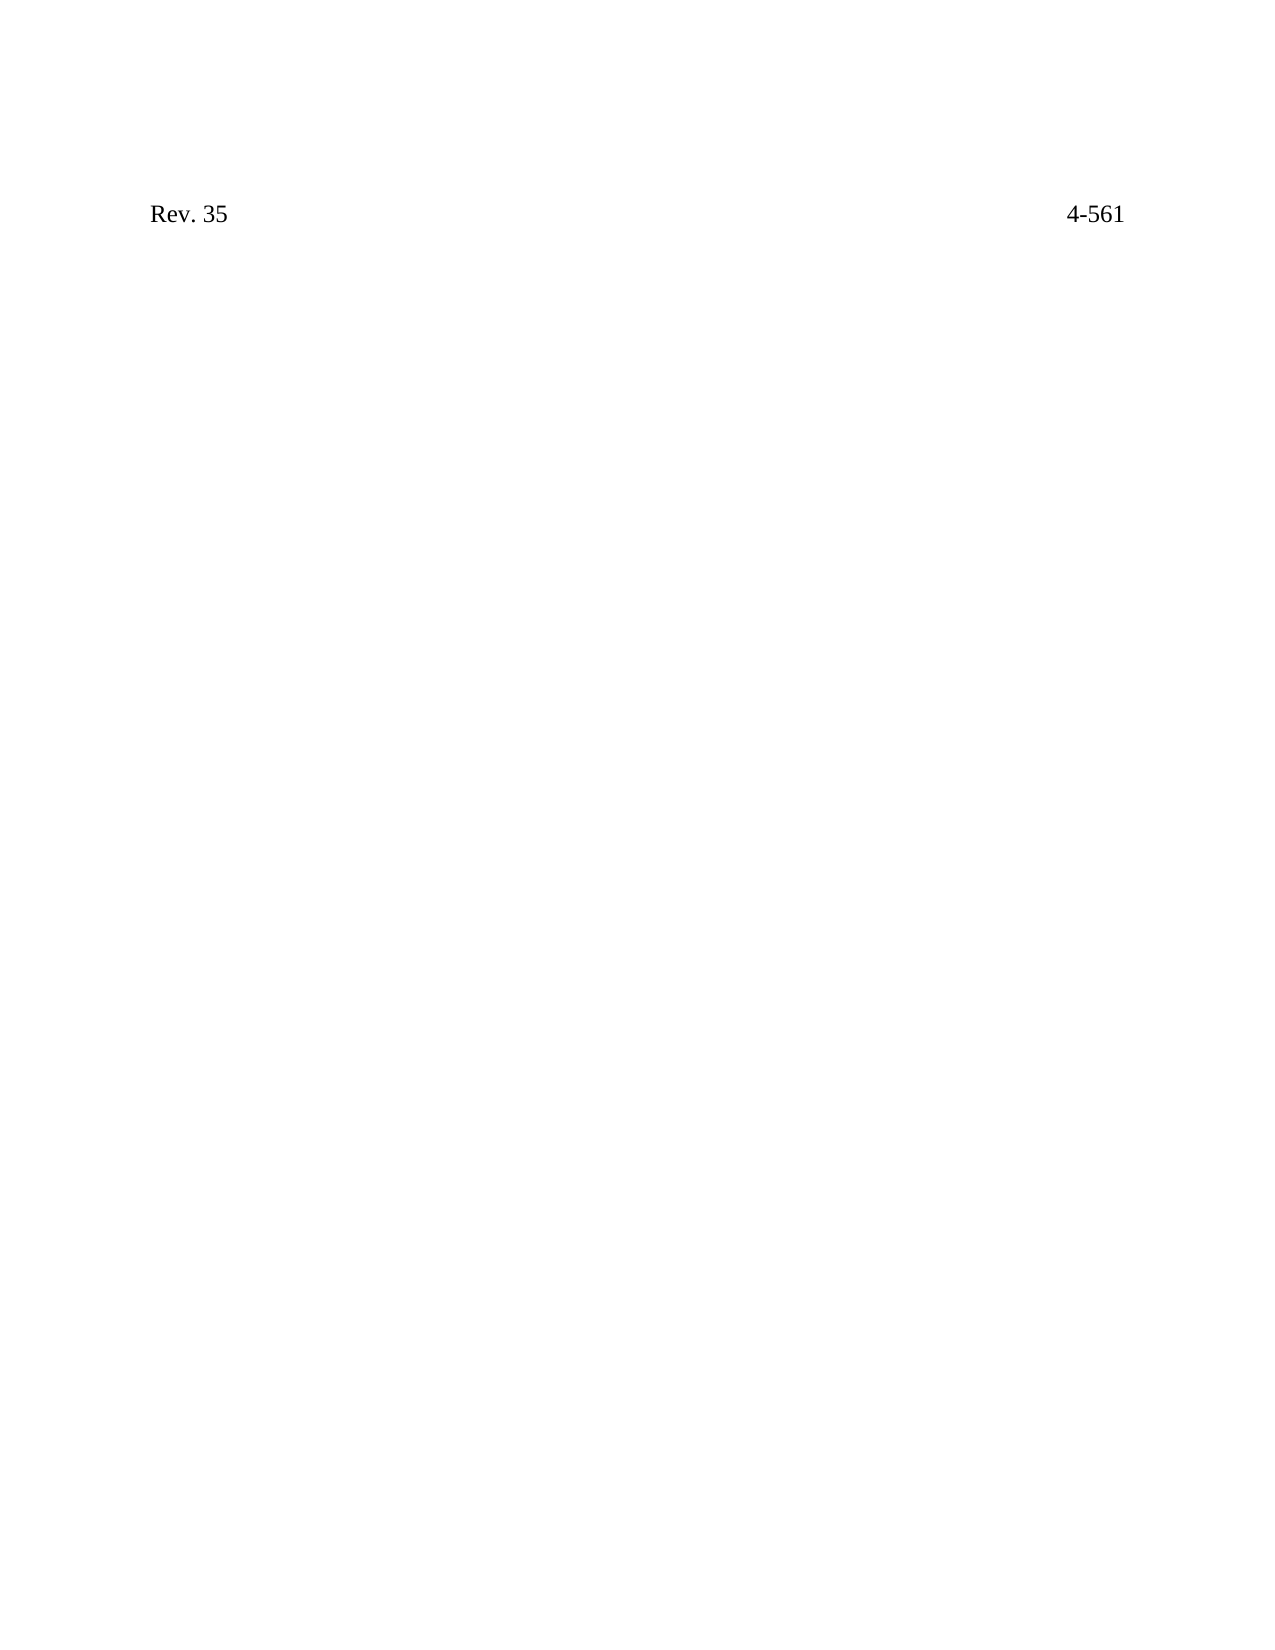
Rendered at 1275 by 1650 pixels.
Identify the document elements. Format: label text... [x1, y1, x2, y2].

text Rev. 35 4-561 [150, 204, 1125, 227]
